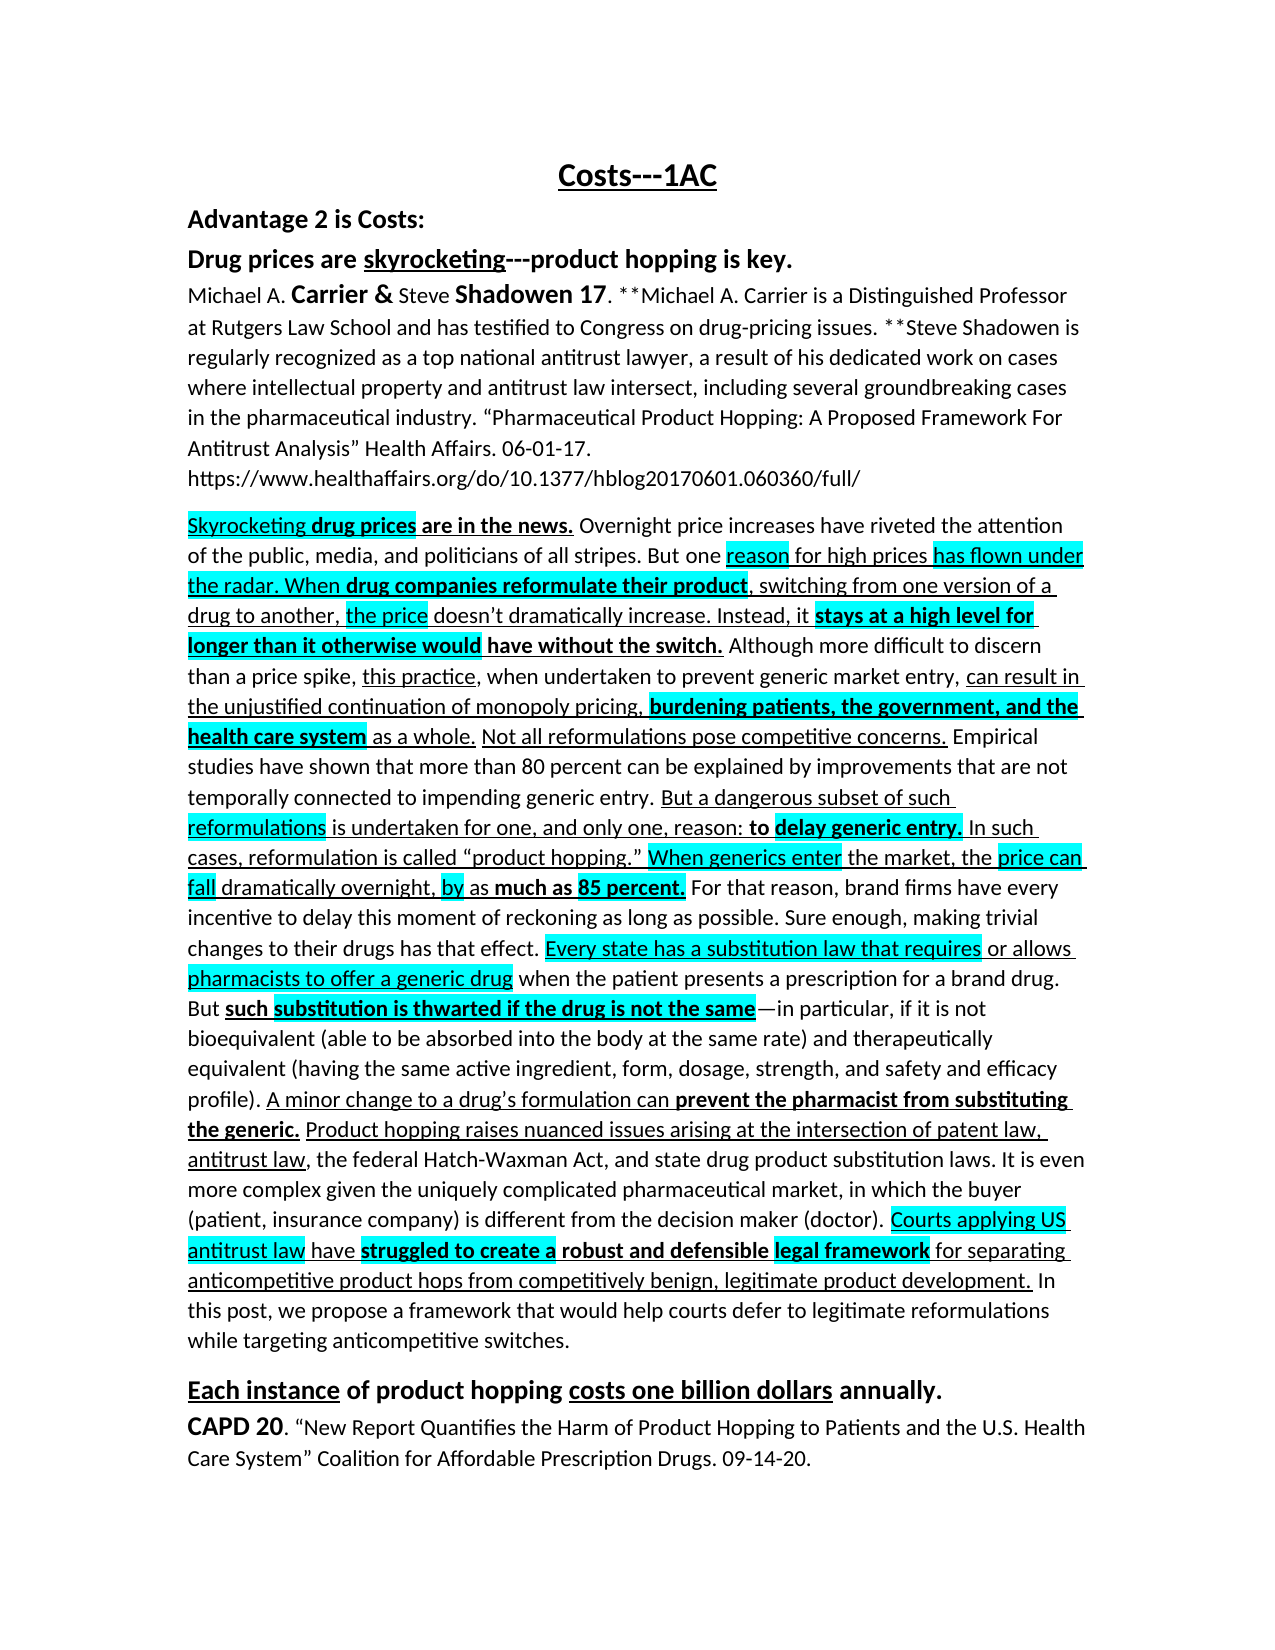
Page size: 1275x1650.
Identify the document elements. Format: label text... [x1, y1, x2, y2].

text Michael A. Carrier & Steve Shadowen 17. **Michael A. Carrier is a Distinguished Professor at Rutgers Law School and has testified to Congress on drug-pricing issues. **Steve Shadowen is regularly recognized as a top national antitrust lawyer, a result of his dedicated work on cases where intellectual property and antitrust law intersect, including several groundbreaking cases in the pharmaceutical industry. “Pharmaceutical Product Hopping: A Proposed Framework For Antitrust Analysis” Health Affairs. 06-01-17. https://www.healthaffairs.org/do/10.1377/hblog20170601.060360/full/ [187, 278, 1087, 492]
subtitle Advantage 2 is Costs: [187, 202, 1087, 235]
subtitle Drug prices are skyrocketing---product hopping is key. [187, 242, 1087, 275]
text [187, 1409, 1087, 1472]
subtitle Each instance of product hopping costs one billion dollars annually. [187, 1373, 1087, 1406]
text Skyrocketing drug prices are in the news. Overnight price increases have riveted the attention of the public, media, and politicians of all stripes. But one reason for high prices has flown under the radar. When drug companies reformulate their product, switching from one version of a drug to another, the price doesn’t dramatically increase. Instead, it stays at a high level for longer than it otherwise would have without the switch. Although more difficult to discern than a price spike, this practice, when undertaken to prevent generic market entry, can result in the unjustified continuation of monopoly pricing, burdening patients, the government, and the health care system as a whole. Not all reformulations pose competitive concerns. Empirical studies have shown that more than 80 percent can be explained by improvements that are not temporally connected to impending generic entry. But a dangerous subset of such reformulations is undertaken for one, and only one, reason: to delay generic entry. In such cases, reformulation is called “product hopping.” When generics enter the market, the price can fall dramatically overnight, by as much as 85 percent. For that reason, brand firms have every incentive to delay this moment of reckoning as long as possible. Sure enough, making trivial changes to their drugs has that effect. Every state has a substitution law that requires or allows pharmacists to offer a generic drug when the patient presents a prescription for a brand drug. But such substitution is thwarted if the drug is not the same—in particular, if it is not bioequivalent (able to be absorbed into the body at the same rate) and therapeutically equivalent (having the same active ingredient, form, dosage, strength, and safety and efficacy profile). A minor change to a drug’s formulation can prevent the pharmacist from substituting the generic. Product hopping raises nuanced issues arising at the intersection of patent law, antitrust law, the federal Hatch-Waxman Act, and state drug product substitution laws. It is even more complex given the uniquely complicated pharmaceutical market, in which the buyer (patient, insurance company) is different from the decision maker (doctor). Courts applying US antitrust law have struggled to create a robust and defensible legal framework for separating anticompetitive product hops from competitively benign, legitimate product development. In this post, we propose a framework that would help courts defer to legitimate reformulations while targeting anticompetitive switches. [187, 511, 1087, 867]
text Skyrocketing drug prices are in the news. Overnight price increases have riveted the attention of the public, media, and politicians of all stripes. But one reason for high prices has flown under the radar. When drug companies reformulate their product, switching from one version of a drug to another, the price doesn’t dramatically increase. Instead, it stays at a high level for longer than it otherwise would have without the switch. Although more difficult to discern than a price spike, this practice, when undertaken to prevent generic market entry, can result in the unjustified continuation of monopoly pricing, burdening patients, the government, and the health care system as a whole. Not all reformulations pose competitive concerns. Empirical studies have shown that more than 80 percent can be explained by improvements that are not temporally connected to impending generic entry. But a dangerous subset of such reformulations is undertaken for one, and only one, reason: to delay generic entry. In such cases, reformulation is called “product hopping.” When generics enter the market, the price can fall dramatically overnight, by as much as 85 percent. For that reason, brand firms have every incentive to delay this moment of reckoning as long as possible. Sure enough, making trivial changes to their drugs has that effect. Every state has a substitution law that requires or allows pharmacists to offer a generic drug when the patient presents a prescription for a brand drug. But such substitution is thwarted if the drug is not the same—in particular, if it is not bioequivalent (able to be absorbed into the body at the same rate) and therapeutically equivalent (having the same active ingredient, form, dosage, strength, and safety and efficacy profile). A minor change to a drug’s formulation can prevent the pharmacist from substituting the generic. Product hopping raises nuanced issues arising at the intersection of patent law, antitrust law, the federal Hatch-Waxman Act, and state drug product substitution laws. It is even more complex given the uniquely complicated pharmaceutical market, in which the buyer (patient, insurance company) is different from the decision maker (doctor). Courts applying US antitrust law have struggled to create a robust and defensible legal framework for separating anticompetitive product hops from competitively benign, legitimate product development. In this post, we propose a framework that would help courts defer to legitimate reformulations while targeting anticompetitive switches. [187, 868, 1087, 1354]
subtitle Costs---1AC [187, 154, 1087, 195]
